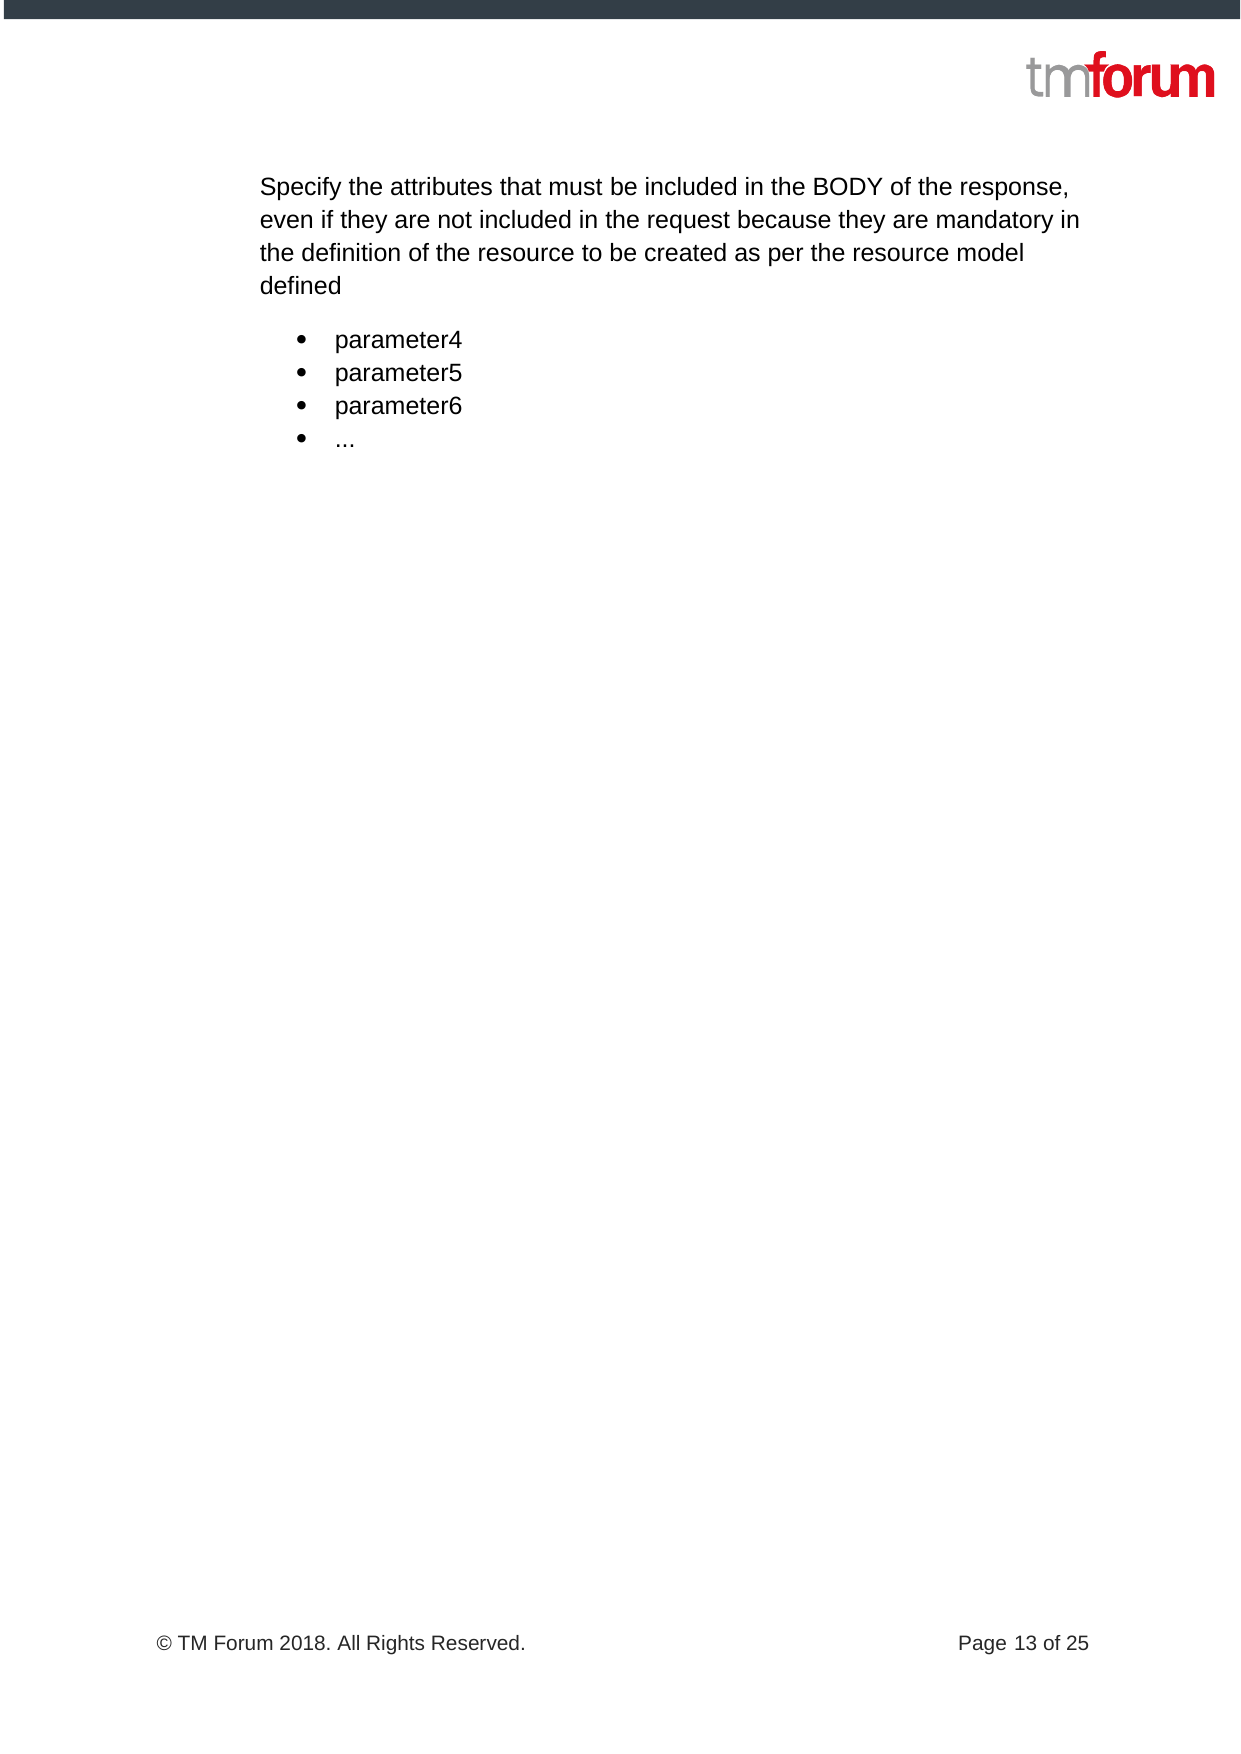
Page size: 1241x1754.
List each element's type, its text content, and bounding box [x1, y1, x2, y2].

picture [3, 0, 1241, 111]
list parameter6 [297, 391, 1093, 420]
text Specify the attributes that must be included in the BODY of the response, even if they are not included in the request because they are mandatory in the definition of the resource to be created as per the resource model defined [259, 172, 1093, 299]
list parameter4 [297, 324, 1093, 353]
list parameter5 [297, 358, 1093, 387]
list ... [297, 424, 1093, 453]
